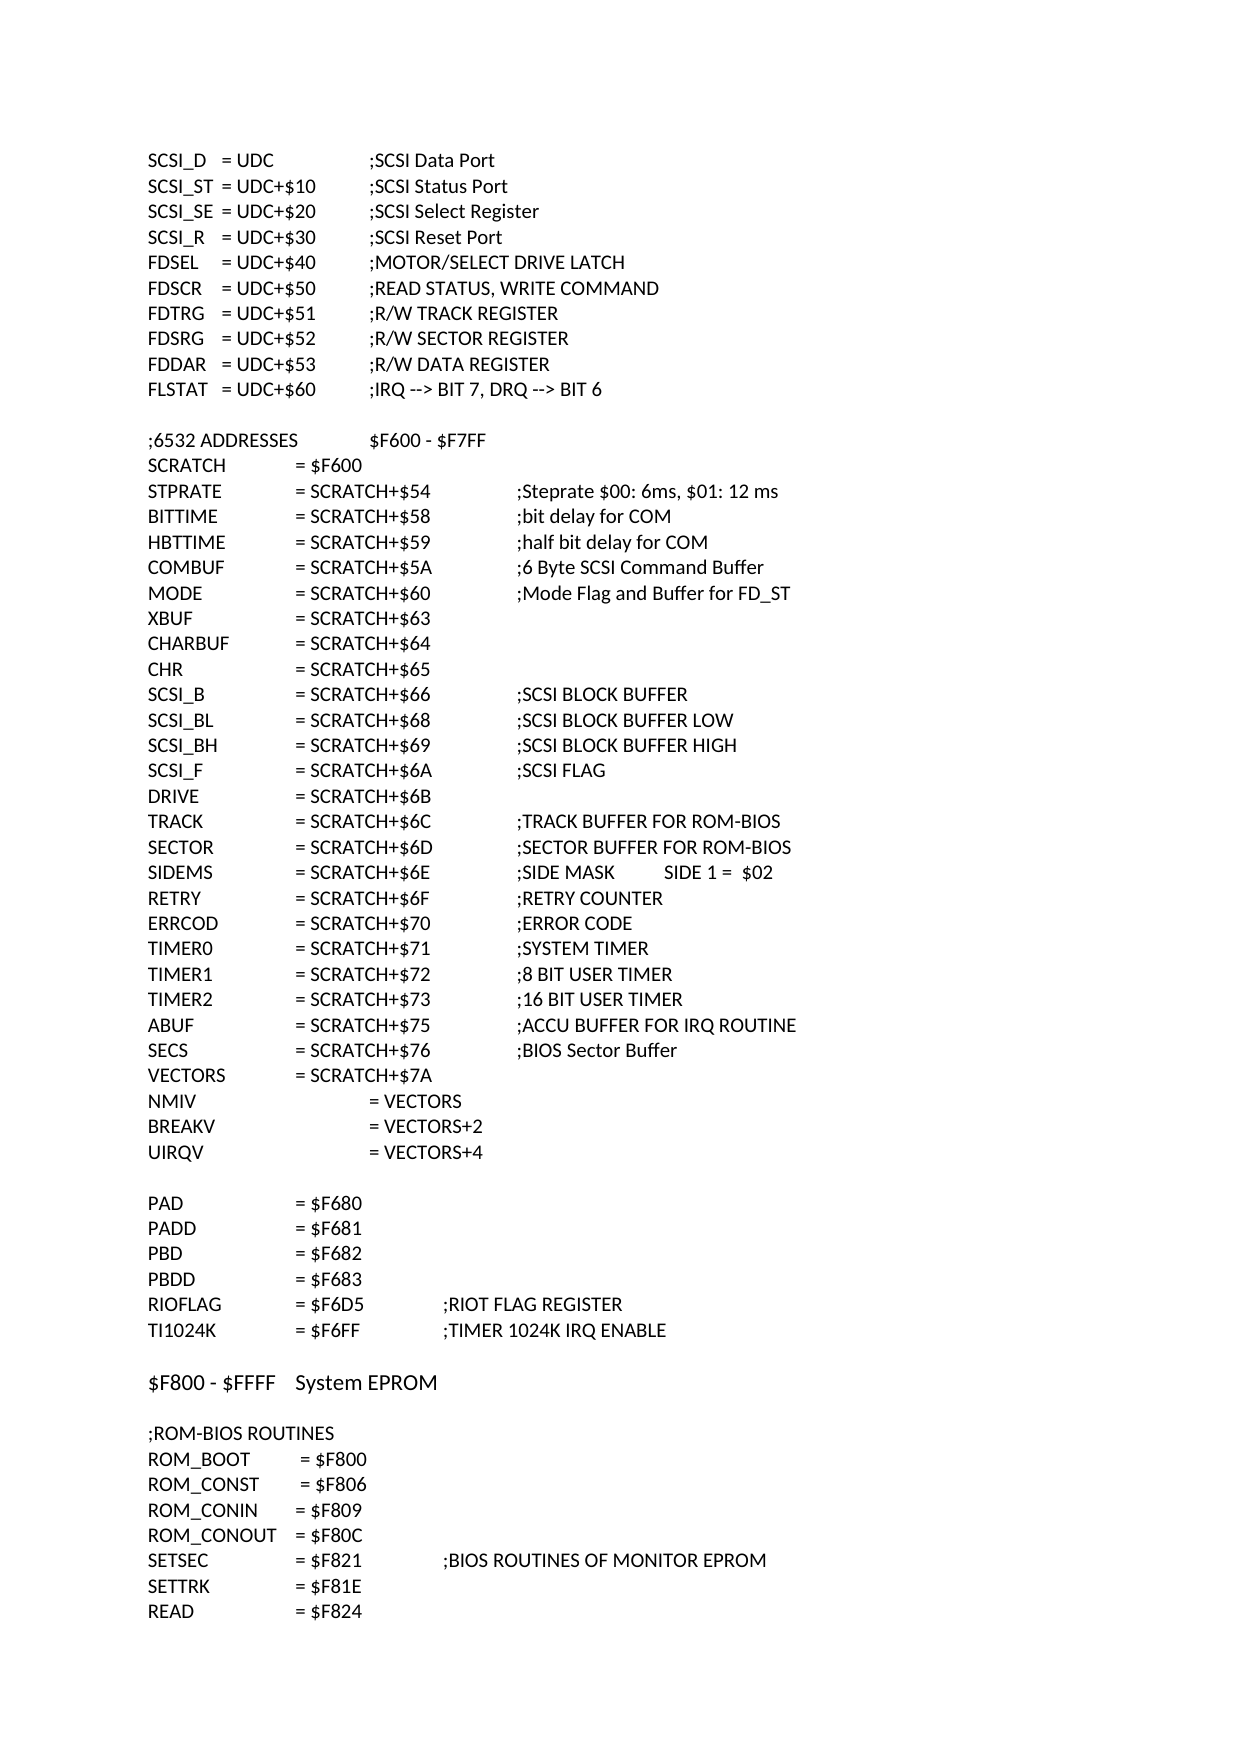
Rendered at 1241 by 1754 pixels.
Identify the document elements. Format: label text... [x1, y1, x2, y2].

text SCSI_D = UDC ;SCSI Data Port [148, 148, 1093, 173]
text PBDD = $F683 [148, 1266, 1093, 1291]
text NMIV = VECTORS [148, 1088, 1093, 1113]
text ROM_CONST = $F806 [148, 1471, 1093, 1497]
text TRACK = SCRATCH+$6C ;TRACK BUFFER FOR ROM-BIOS [148, 808, 1093, 834]
text FDDAR = UDC+$53 ;R/W DATA REGISTER [148, 351, 1093, 376]
text SIDEMS = SCRATCH+$6E ;SIDE MASK SIDE 1 = $02 [148, 859, 1093, 885]
text RIOFLAG = $F6D5 ;RIOT FLAG REGISTER [148, 1291, 1093, 1317]
text TIMER1 = SCRATCH+$72 ;8 BIT USER TIMER [148, 961, 1093, 986]
text ;ROM-BIOS ROUTINES [148, 1421, 1093, 1446]
text SCSI_ST = UDC+$10 ;SCSI Status Port [148, 173, 1093, 198]
text ROM_CONOUT = $F80C [148, 1522, 1093, 1548]
text SETTRK = $F81E [148, 1573, 1093, 1598]
text ROM_BOOT = $F800 [148, 1446, 1093, 1471]
text UIRQV = VECTORS+4 [148, 1139, 1093, 1164]
text SECTOR = SCRATCH+$6D ;SECTOR BUFFER FOR ROM-BIOS [148, 834, 1093, 859]
text FDSRG = UDC+$52 ;R/W SECTOR REGISTER [148, 326, 1093, 351]
text FDTRG = UDC+$51 ;R/W TRACK REGISTER [148, 300, 1093, 326]
text SCSI_SE = UDC+$20 ;SCSI Select Register [148, 198, 1093, 224]
text COMBUF = SCRATCH+$5A ;6 Byte SCSI Command Buffer [148, 554, 1093, 580]
text PADD = $F681 [148, 1215, 1093, 1241]
text ABUF = SCRATCH+$75 ;ACCU BUFFER FOR IRQ ROUTINE [148, 1012, 1093, 1037]
text SCSI_BH = SCRATCH+$69 ;SCSI BLOCK BUFFER HIGH [148, 732, 1093, 758]
text ;6532 ADDRESSES $F600 - $F7FF [148, 427, 1093, 453]
text ERRCOD = SCRATCH+$70 ;ERROR CODE [148, 910, 1093, 936]
text SCSI_BL = SCRATCH+$68 ;SCSI BLOCK BUFFER LOW [148, 707, 1093, 732]
text SCSI_R = UDC+$30 ;SCSI Reset Port [148, 224, 1093, 249]
text PAD = $F680 [148, 1190, 1093, 1215]
text SECS = SCRATCH+$76 ;BIOS Sector Buffer [148, 1037, 1093, 1063]
text DRIVE = SCRATCH+$6B [148, 783, 1093, 808]
text PBD = $F682 [148, 1241, 1093, 1266]
text VECTORS = SCRATCH+$7A [148, 1063, 1093, 1088]
text RETRY = SCRATCH+$6F ;RETRY COUNTER [148, 885, 1093, 910]
text XBUF = SCRATCH+$63 [148, 605, 1093, 631]
text CHR = SCRATCH+$65 [148, 656, 1093, 681]
text BREAKV = VECTORS+2 [148, 1113, 1093, 1139]
text ROM_CONIN = $F809 [148, 1497, 1093, 1522]
text SCSI_B = SCRATCH+$66 ;SCSI BLOCK BUFFER [148, 681, 1093, 707]
text FDSCR = UDC+$50 ;READ STATUS, WRITE COMMAND [148, 275, 1093, 300]
text FDSEL = UDC+$40 ;MOTOR/SELECT DRIVE LATCH [148, 249, 1093, 275]
text READ = $F824 [148, 1598, 1093, 1624]
text SCSI_F = SCRATCH+$6A ;SCSI FLAG [148, 758, 1093, 783]
text TIMER0 = SCRATCH+$71 ;SYSTEM TIMER [148, 936, 1093, 961]
text $F800 - $FFFF System EPROM [148, 1368, 1093, 1396]
text MODE = SCRATCH+$60 ;Mode Flag and Buffer for FD_ST [148, 580, 1093, 605]
text FLSTAT = UDC+$60 ;IRQ --> BIT 7, DRQ --> BIT 6 [148, 376, 1093, 402]
text STPRATE = SCRATCH+$54 ;Steprate $00: 6ms, $01: 12 ms [148, 478, 1093, 503]
text TI1024K = $F6FF ;TIMER 1024K IRQ ENABLE [148, 1317, 1093, 1342]
text HBTTIME = SCRATCH+$59 ;half bit delay for COM [148, 529, 1093, 554]
text BITTIME = SCRATCH+$58 ;bit delay for COM [148, 503, 1093, 529]
text SCRATCH = $F600 [148, 453, 1093, 478]
text CHARBUF = SCRATCH+$64 [148, 631, 1093, 656]
text SETSEC = $F821 ;BIOS ROUTINES OF MONITOR EPROM [148, 1548, 1093, 1573]
text TIMER2 = SCRATCH+$73 ;16 BIT USER TIMER [148, 986, 1093, 1012]
